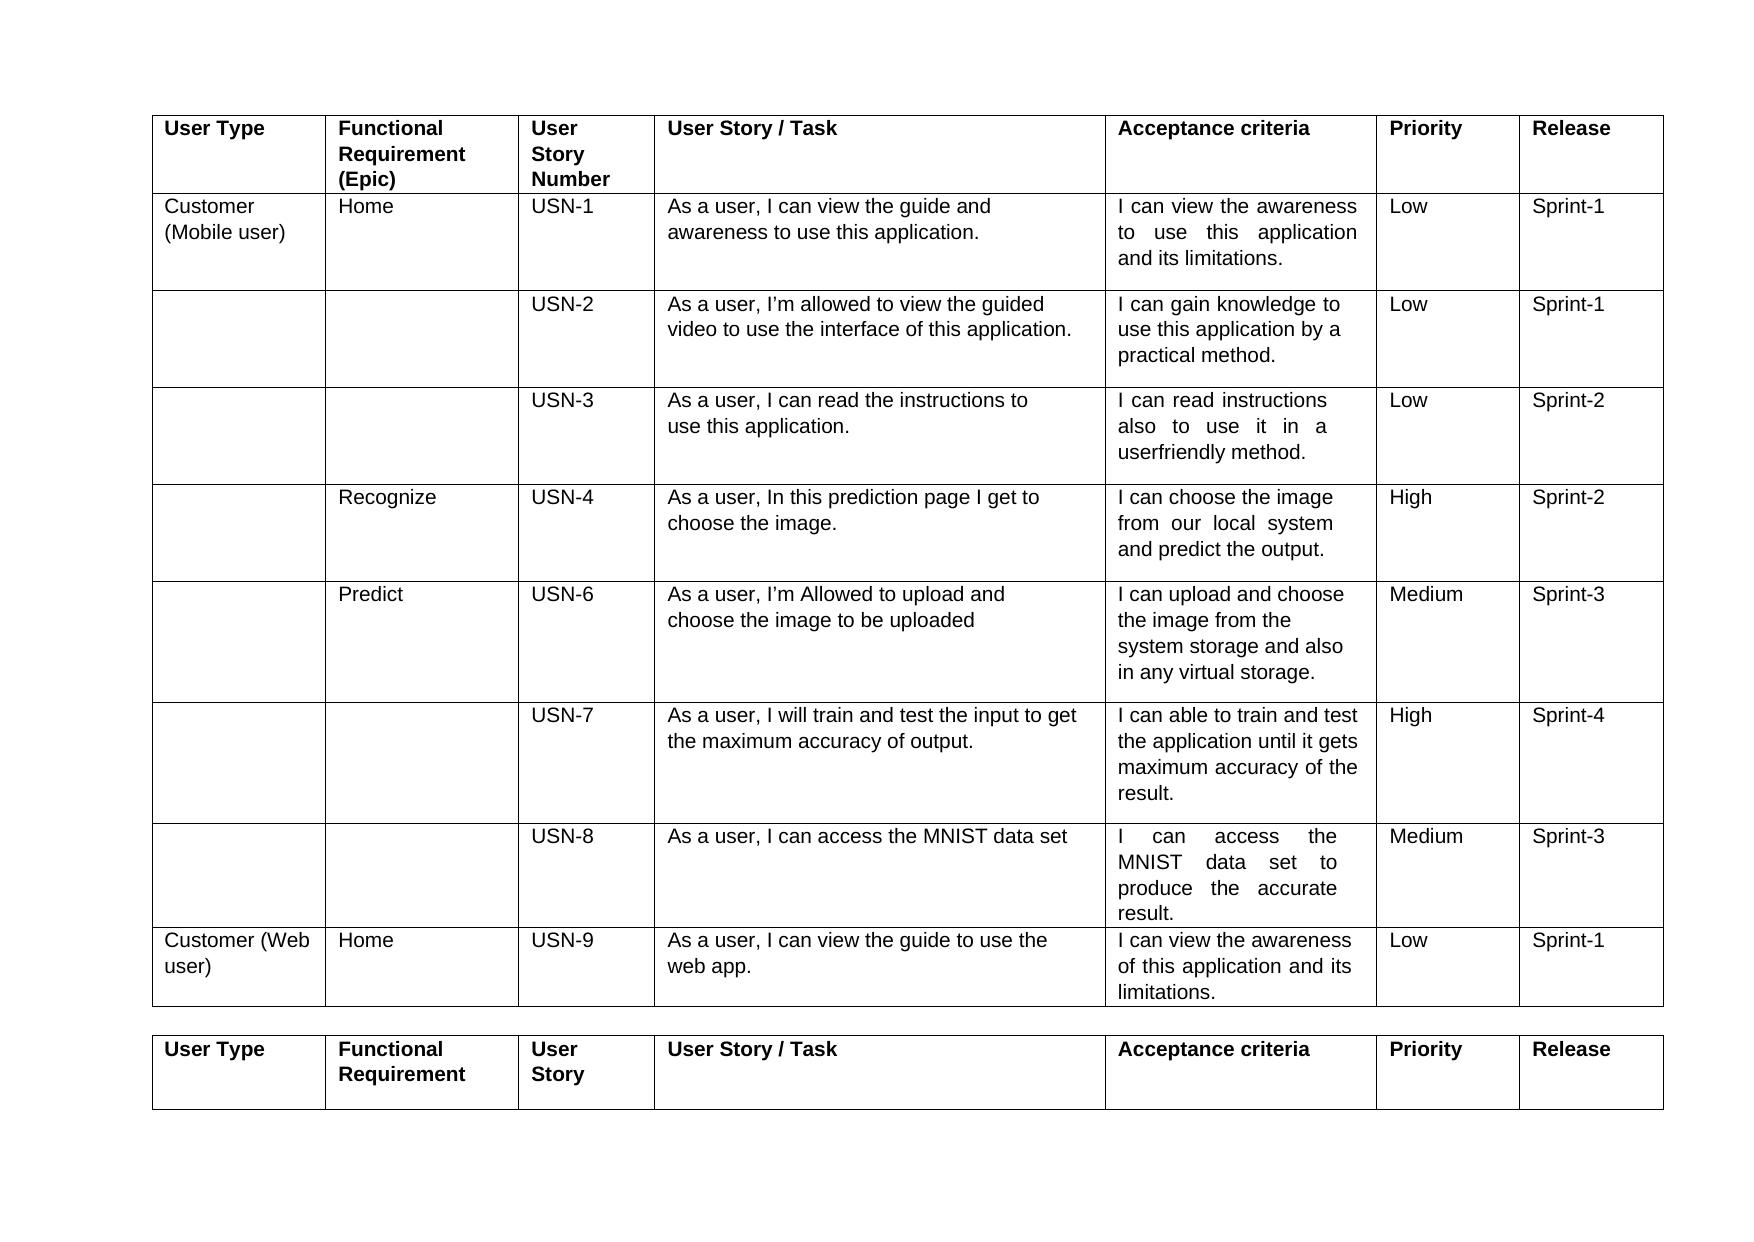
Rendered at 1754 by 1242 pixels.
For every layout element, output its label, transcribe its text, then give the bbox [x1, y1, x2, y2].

table_cell [153, 582, 325, 702]
table_cell As a user, I can view the guide and awareness to use this application. [655, 194, 1105, 290]
table_cell Predict [326, 582, 518, 702]
table_cell [326, 703, 518, 823]
table_cell [153, 485, 325, 581]
table_cell Medium [1377, 824, 1519, 927]
table_cell Customer (Mobile user) [153, 194, 325, 290]
table_header Release [1520, 1036, 1663, 1108]
table_cell Customer (Web user) [153, 928, 325, 1006]
table_cell As a user, I will train and test the input to get the maximum accuracy of output. [655, 703, 1105, 823]
table_cell As a user, I’m allowed to view the guided video to use the interface of this application. [655, 291, 1105, 387]
table_cell USN-6 [519, 582, 654, 702]
table_header User Type [153, 1036, 325, 1108]
table_cell High [1377, 703, 1519, 823]
table_cell Low [1377, 291, 1519, 387]
table_header Priority [1377, 116, 1519, 193]
table_cell Sprint-1 [1520, 291, 1663, 387]
table_cell Home [326, 194, 518, 290]
table_cell As a user, I can view the guide to use the web app. [655, 928, 1105, 1006]
table_cell Sprint-2 [1520, 388, 1663, 484]
table_cell [153, 388, 325, 484]
table_cell Sprint-1 [1520, 928, 1663, 1006]
table_cell I can able to train and test the application until it gets maximum accuracy of the result. [1106, 703, 1376, 823]
table_cell I can view the awareness to use this application and its limitations. [1106, 194, 1376, 290]
table_cell Low [1377, 194, 1519, 290]
table_cell High [1377, 485, 1519, 581]
table_cell Sprint-1 [1520, 194, 1663, 290]
table_cell Sprint-4 [1520, 703, 1663, 823]
table_cell USN-8 [519, 824, 654, 927]
table_cell [153, 291, 325, 387]
table_header Release [1520, 116, 1663, 193]
table_cell USN-9 [519, 928, 654, 1006]
table_cell Sprint-3 [1520, 582, 1663, 702]
table_header User Story Number [519, 1036, 654, 1108]
table_cell Low [1377, 928, 1519, 1006]
table_header User Type [153, 116, 325, 193]
table_cell [326, 291, 518, 387]
table_cell Recognize [326, 485, 518, 581]
table_cell Medium [1377, 582, 1519, 702]
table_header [326, 1036, 518, 1108]
table_cell [326, 388, 518, 484]
table_header Acceptance criteria [1106, 116, 1376, 193]
table_cell As a user, I’m Allowed to upload and choose the image to be uploaded [655, 582, 1105, 702]
table_cell I can choose the image from our local system and predict the output. [1106, 485, 1376, 581]
table_cell As a user, In this prediction page I get to choose the image. [655, 485, 1105, 581]
table_cell I can gain knowledge to use this application by a practical method. [1106, 291, 1376, 387]
table_header User Story Number [519, 116, 654, 193]
table_header Priority [1377, 1036, 1519, 1108]
table_header Functional Requirement (Epic) [326, 116, 518, 193]
table_cell I can view the awareness of this application and its limitations. [1106, 928, 1376, 1006]
table_cell I can read instructions also to use it in a userfriendly method. [1106, 388, 1376, 484]
table_cell USN-1 [519, 194, 654, 290]
table_cell Home [326, 928, 518, 1006]
table_cell USN-7 [519, 703, 654, 823]
table_cell USN-4 [519, 485, 654, 581]
table_cell [326, 824, 518, 927]
table_cell [153, 824, 325, 927]
table_cell Sprint-2 [1520, 485, 1663, 581]
table_cell USN-3 [519, 388, 654, 484]
table_cell As a user, I can access the MNIST data set [655, 824, 1105, 927]
table_cell USN-2 [519, 291, 654, 387]
table_header User Story / Task [655, 116, 1105, 193]
table_header Acceptance criteria [1106, 1036, 1376, 1108]
table_header User Story / Task [655, 1036, 1105, 1108]
table_cell Low [1377, 388, 1519, 484]
table_cell [153, 703, 325, 823]
table_cell I can upload and choose the image from the system storage and also in any virtual storage. [1106, 582, 1376, 702]
table_cell Sprint-3 [1520, 824, 1663, 927]
table_cell I can access the MNIST data set to produce the accurate result. [1106, 824, 1376, 927]
table_cell As a user, I can read the instructions to use this application. [655, 388, 1105, 484]
